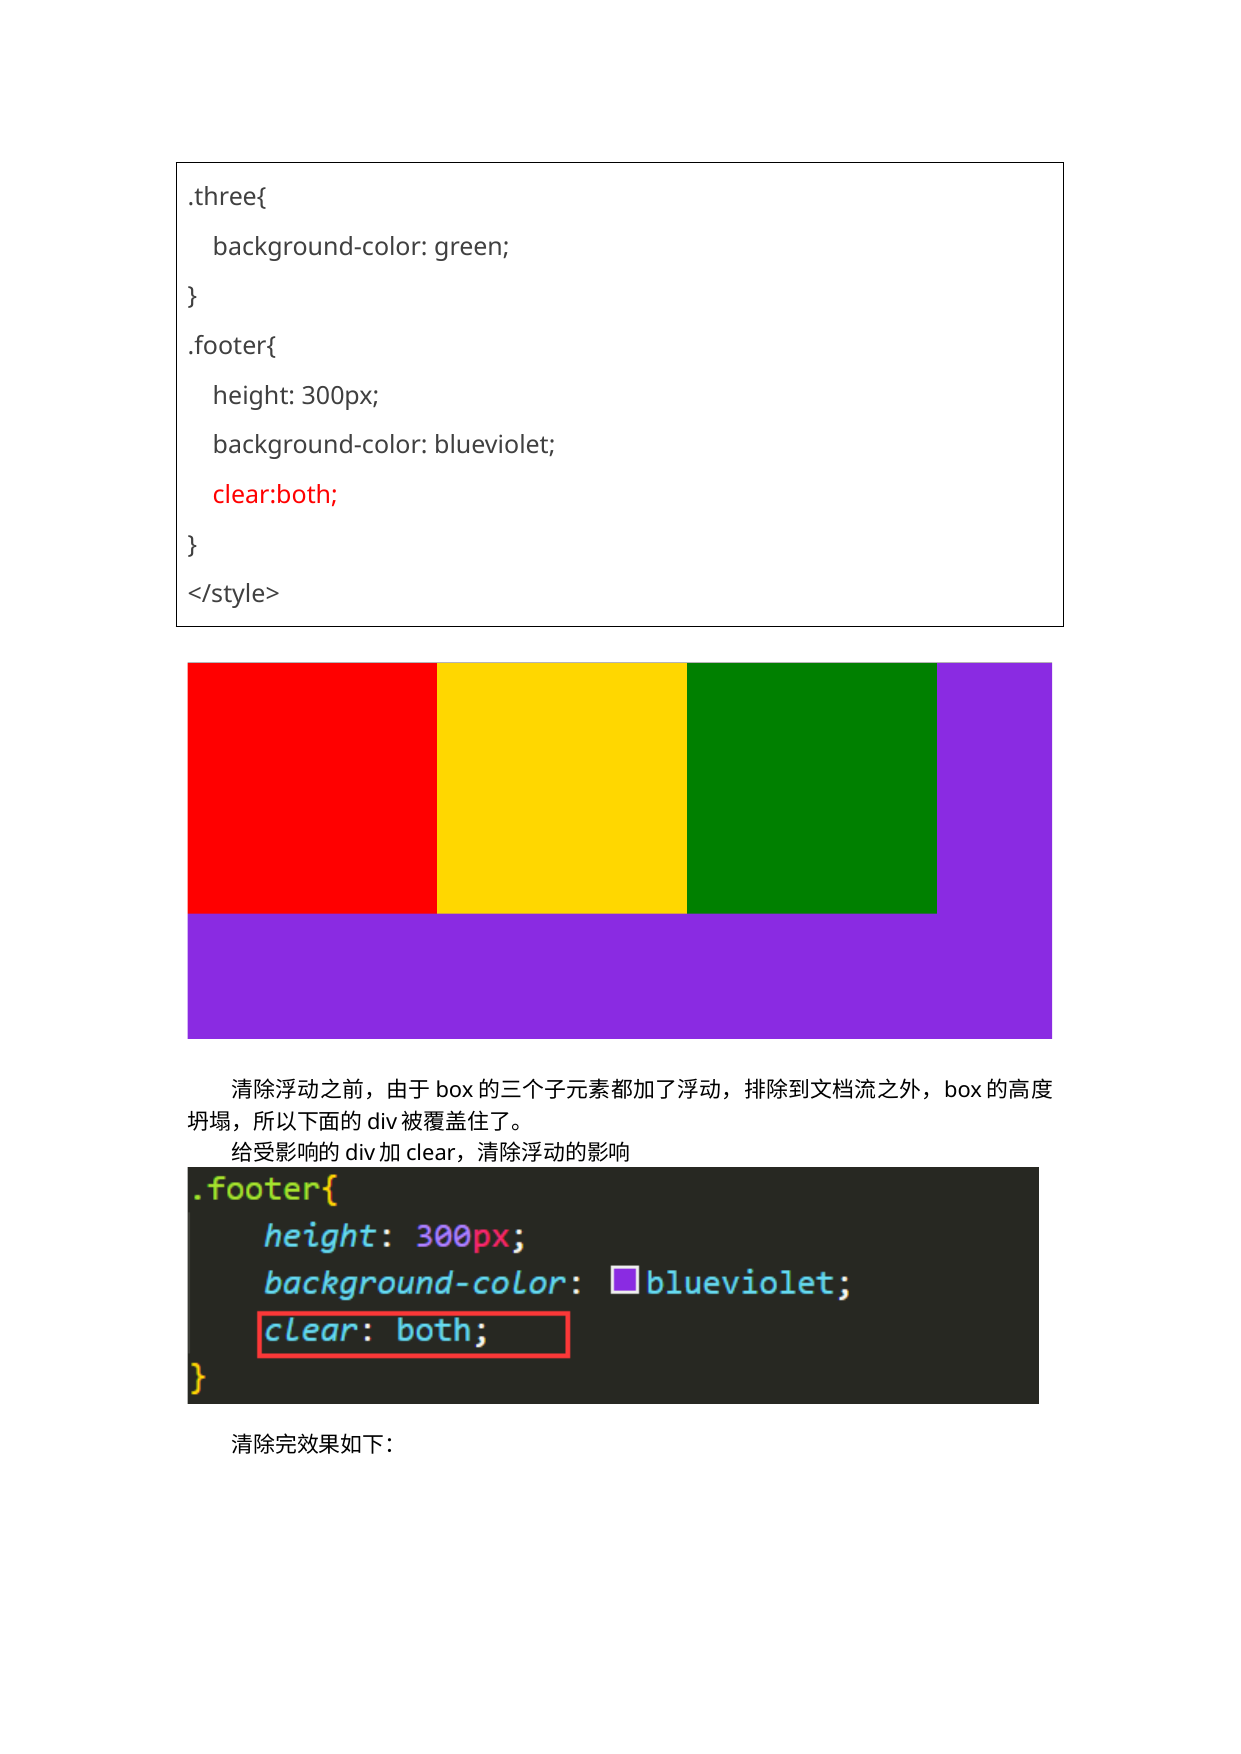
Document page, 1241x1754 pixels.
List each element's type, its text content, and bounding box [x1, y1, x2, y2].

text 清除浮动之前，由于box的三个子元素都加了浮动，排除到文档流之外，box的高度坍塌，所以下面的div被覆盖住了。 [187, 1072, 1053, 1135]
text 清除完效果如下： [187, 1427, 1053, 1459]
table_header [177, 163, 1063, 626]
text 给受影响的div加clear，清除浮动的影响 [187, 1135, 1053, 1167]
picture [187, 1167, 1039, 1404]
picture [187, 661, 1053, 1040]
